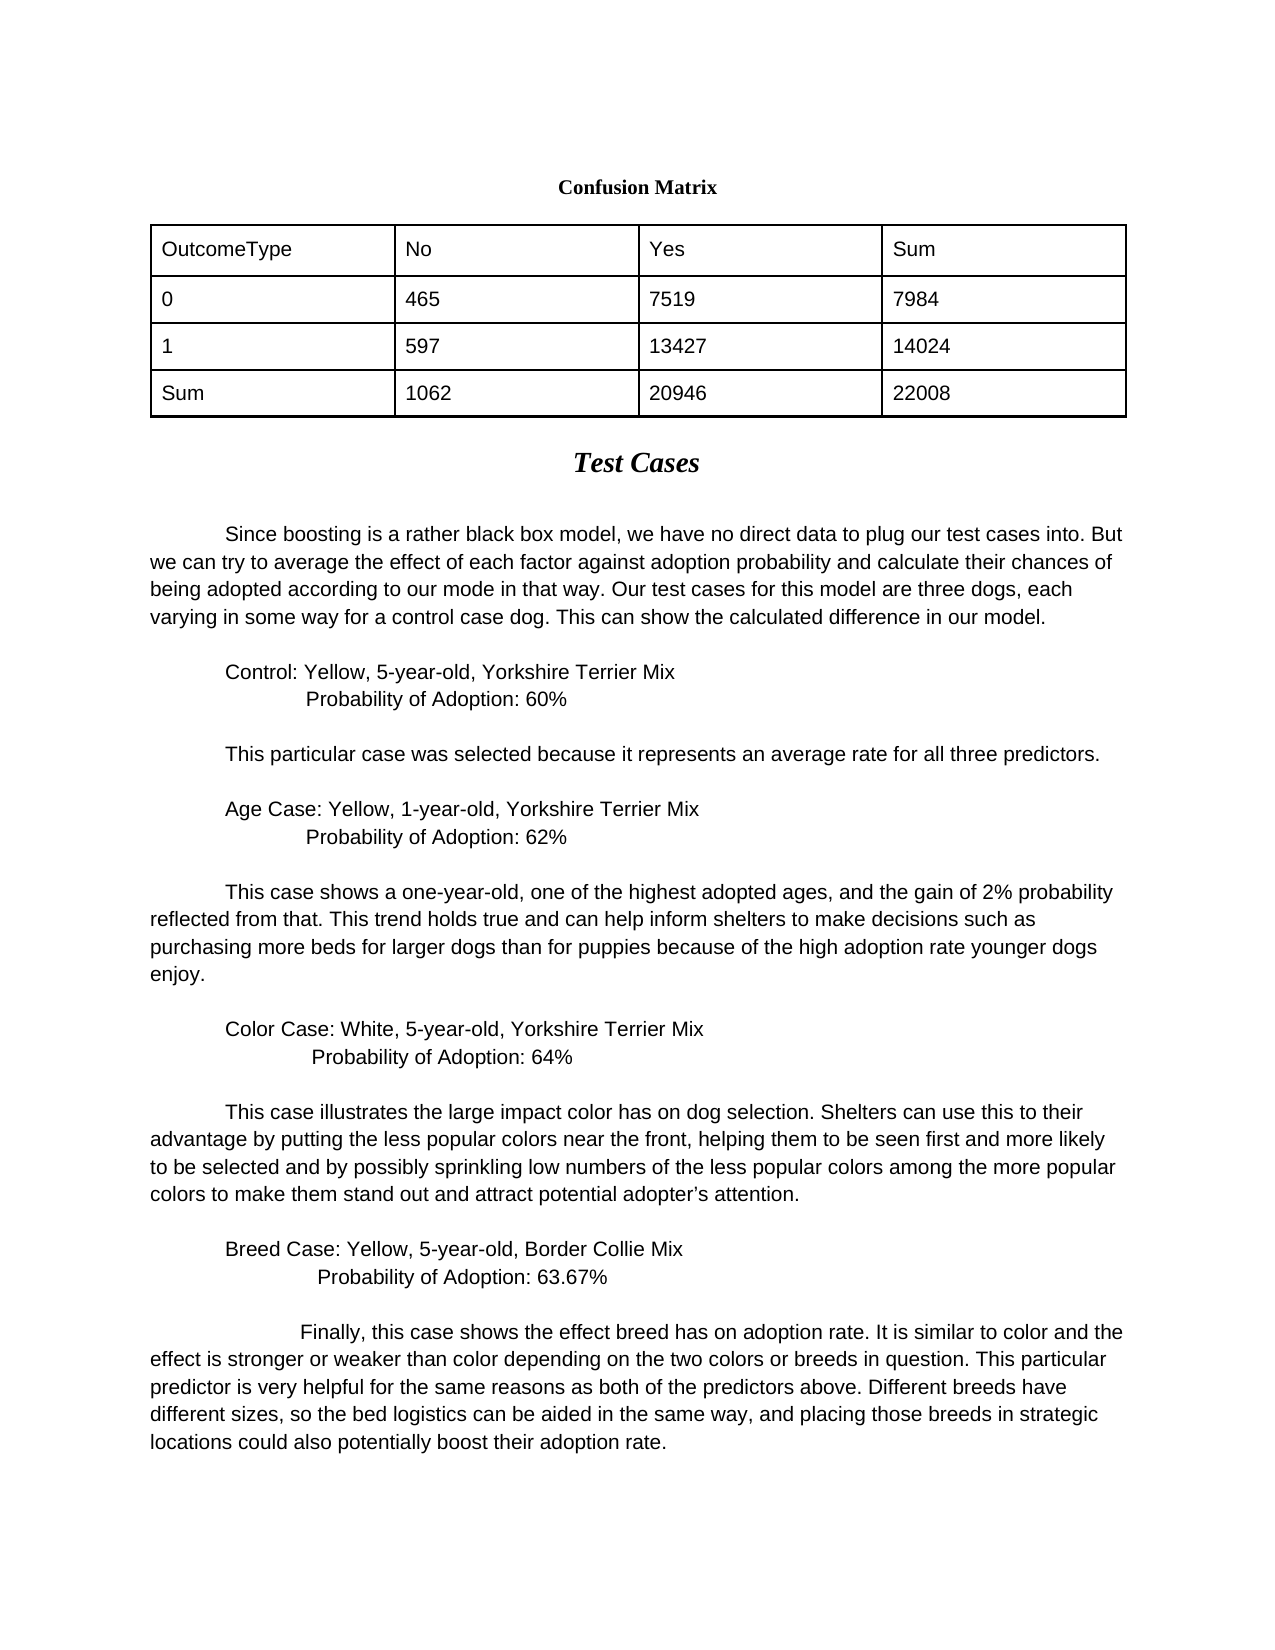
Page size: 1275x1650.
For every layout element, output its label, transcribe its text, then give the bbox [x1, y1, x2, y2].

text Probability of Adoption: 63.67% [150, 1264, 1125, 1288]
table_cell 20946 [640, 371, 881, 415]
text Finally, this case shows the effect breed has on adoption rate. It is similar to color and the effect is stronger or weaker than color depending on the two colors or breeds in question. This particular predictor is very helpful for the same reasons as both of the predictors above. Different breeds have different sizes, so the bed logistics can be aided in the same way, and placing those breeds in strategic locations could also potentially boost their adoption rate. [150, 1319, 1125, 1453]
text Probability of Adoption: 62% [150, 824, 1125, 848]
text Age Case: Yellow, 1-year-old, Yorkshire Terrier Mix [150, 797, 1125, 821]
table_cell 1 [152, 324, 394, 368]
text Color Case: White, 5-year-old, Yorkshire Terrier Mix [150, 1017, 1125, 1041]
table_cell Sum [152, 371, 394, 415]
table_header OutcomeType [152, 226, 394, 275]
text Since boosting is a rather black box model, we have no direct data to plug our test cases into. But we can try to average the effect of each factor against adoption probability and calculate their chances of being adopted according to our mode in that way. Our test cases for this model are three dogs, each varying in some way for a control case dog. This can show the calculated difference in our model. [150, 522, 1125, 628]
table_cell 13427 [640, 324, 881, 368]
text This case shows a one-year-old, one of the highest adopted ages, and the gain of 2% probability reflected from that. This trend holds true and can help inform shelters to make decisions such as purchasing more beds for larger dogs than for puppies because of the high adoption rate younger dogs enjoy. [150, 879, 1125, 986]
text This particular case was selected because it represents an average rate for all three predictors. [150, 742, 1125, 766]
table_cell 14024 [883, 324, 1125, 368]
table_cell 22008 [883, 371, 1125, 415]
text Breed Case: Yellow, 5-year-old, Border Collie Mix [150, 1237, 1125, 1261]
text Control: Yellow, 5-year-old, Yorkshire Terrier Mix [150, 659, 1125, 683]
text Probability of Adoption: 60% [150, 687, 1125, 711]
text Confusion Matrix [150, 175, 1125, 199]
table_header Yes [640, 226, 881, 275]
table_cell 0 [152, 277, 394, 322]
table_header Sum [883, 226, 1125, 275]
table_cell 7519 [640, 277, 881, 322]
text Probability of Adoption: 64% [150, 1044, 1125, 1068]
table_cell 1062 [396, 371, 638, 415]
table_cell 465 [396, 277, 638, 322]
table_cell 7984 [883, 277, 1125, 322]
text Test Cases [150, 445, 1125, 478]
table_header No [396, 226, 638, 275]
table_cell 597 [396, 324, 638, 368]
text This case illustrates the large impact color has on dog selection. Shelters can use this to their advantage by putting the less popular colors near the front, helping them to be seen first and more likely to be selected and by possibly sprinkling low numbers of the less popular colors among the more popular colors to make them stand out and attract potential adopter’s attention. [150, 1099, 1125, 1206]
